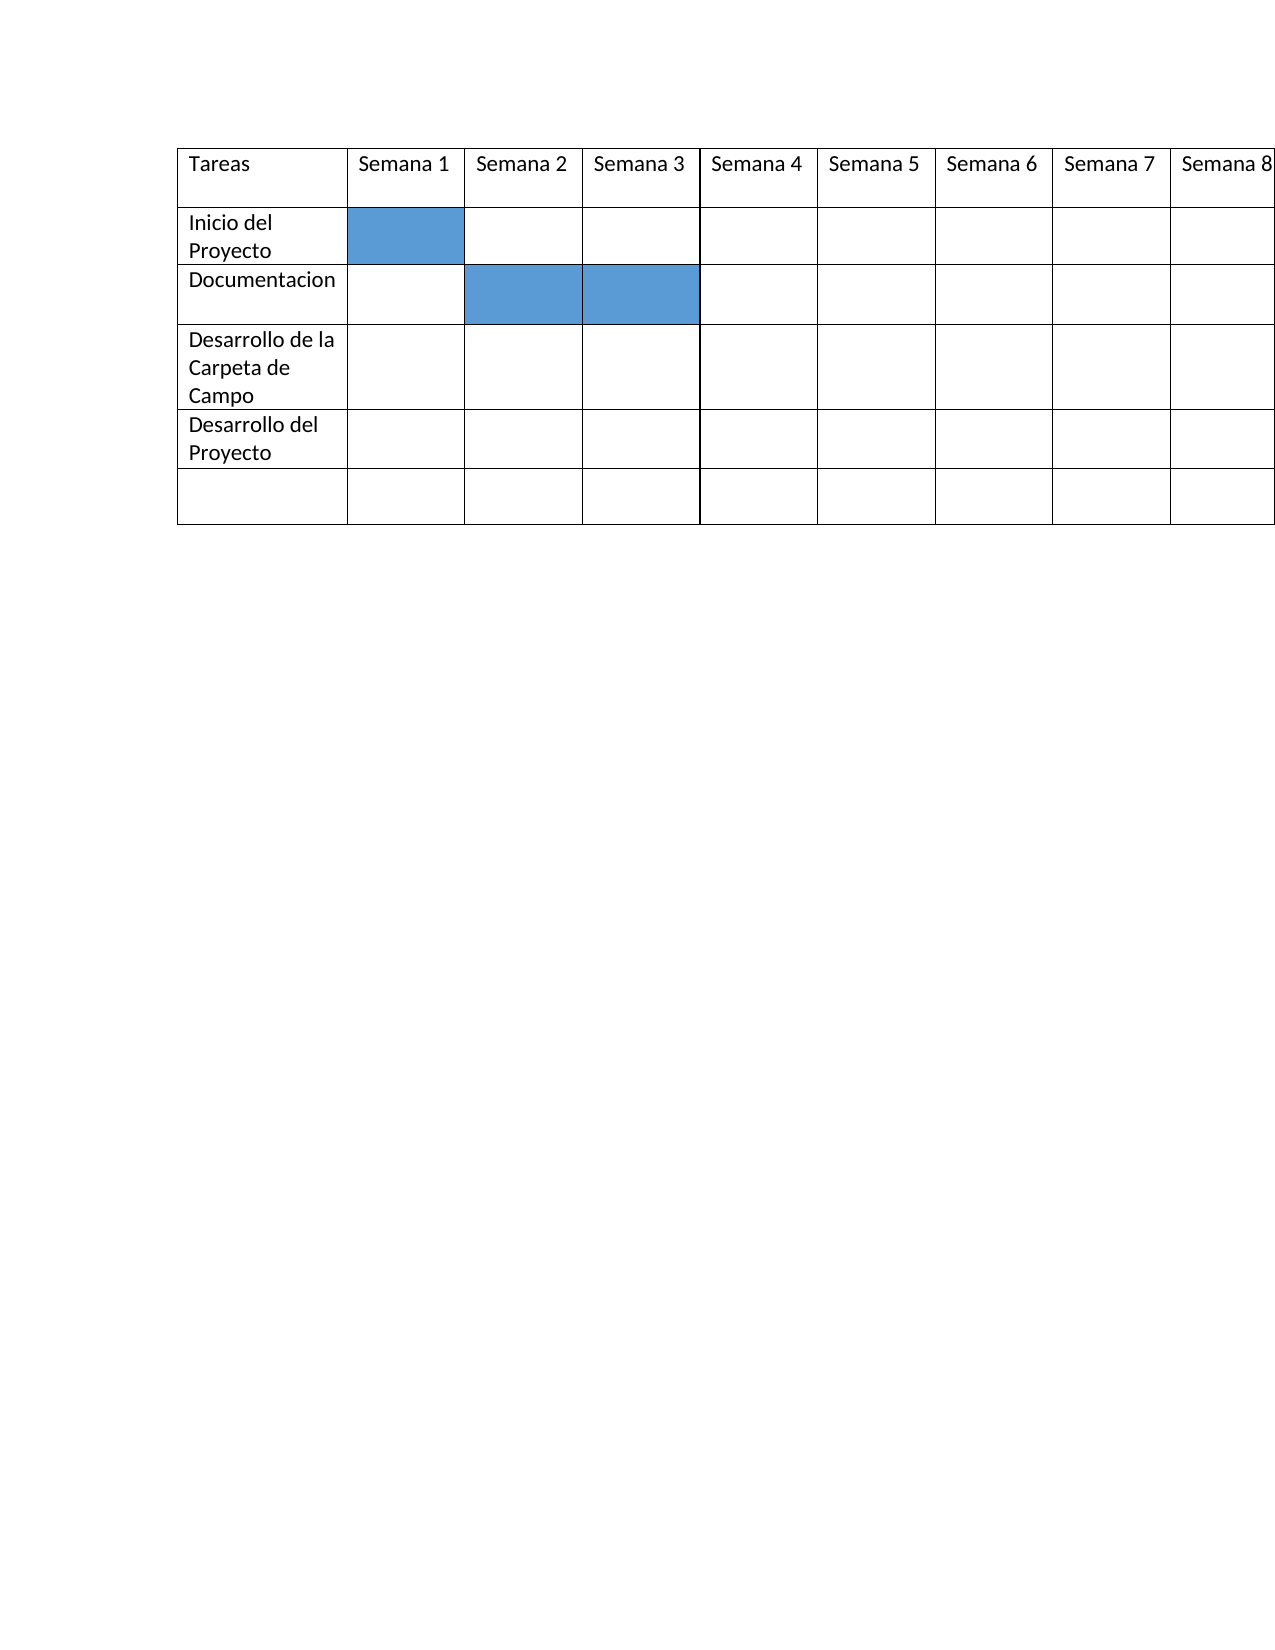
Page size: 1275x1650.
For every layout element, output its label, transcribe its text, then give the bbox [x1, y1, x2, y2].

table_cell [818, 469, 935, 524]
table_cell [583, 410, 699, 468]
table_cell [465, 469, 582, 524]
table_header Semana 7 [1053, 149, 1170, 207]
table_cell [818, 325, 935, 409]
table_cell [465, 265, 582, 324]
table_cell [583, 325, 699, 409]
table_cell [465, 208, 582, 264]
table_cell [1171, 208, 1274, 264]
table_cell [701, 208, 817, 264]
table_header Tareas [178, 149, 347, 207]
table_cell [465, 410, 582, 468]
table_cell [1053, 410, 1170, 468]
table_cell [1053, 325, 1170, 409]
table_cell [583, 469, 699, 524]
table_cell [178, 469, 347, 524]
table_cell [936, 325, 1052, 409]
table_cell [701, 265, 817, 324]
table_header Semana 8 [1171, 149, 1274, 207]
table_cell [348, 208, 464, 264]
table_header Semana 2 [465, 149, 582, 207]
table_cell Desarrollo del Proyecto [178, 410, 347, 468]
table_cell [1171, 469, 1274, 524]
table_cell [465, 325, 582, 409]
table_cell [701, 410, 817, 468]
table_cell [936, 265, 1052, 324]
table_cell [936, 208, 1052, 264]
table_cell [936, 469, 1052, 524]
table_cell [348, 265, 464, 324]
table_cell Inicio del Proyecto [178, 208, 347, 264]
table_cell [818, 208, 935, 264]
table_cell [1171, 265, 1274, 324]
table_cell [348, 469, 464, 524]
table_cell [1053, 265, 1170, 324]
table_cell [583, 265, 699, 324]
table_cell [1171, 325, 1274, 409]
table_cell [818, 410, 935, 468]
table_cell Desarrollo de la Carpeta de Campo [178, 325, 347, 409]
table_header Semana 6 [936, 149, 1052, 207]
table_cell [1171, 410, 1274, 468]
table_cell [936, 410, 1052, 468]
table_cell [348, 410, 464, 468]
table_cell Documentacion [178, 265, 347, 324]
table_cell [583, 208, 699, 264]
table_cell [818, 265, 935, 324]
table_cell [701, 469, 817, 524]
table_cell [348, 325, 464, 409]
table_header Semana 3 [583, 149, 699, 207]
table_cell [701, 325, 817, 409]
table_cell [1053, 469, 1170, 524]
table_header Semana 4 [701, 149, 817, 207]
table_header Semana 1 [348, 149, 464, 207]
table_header Semana 5 [818, 149, 935, 207]
table_cell [1053, 208, 1170, 264]
